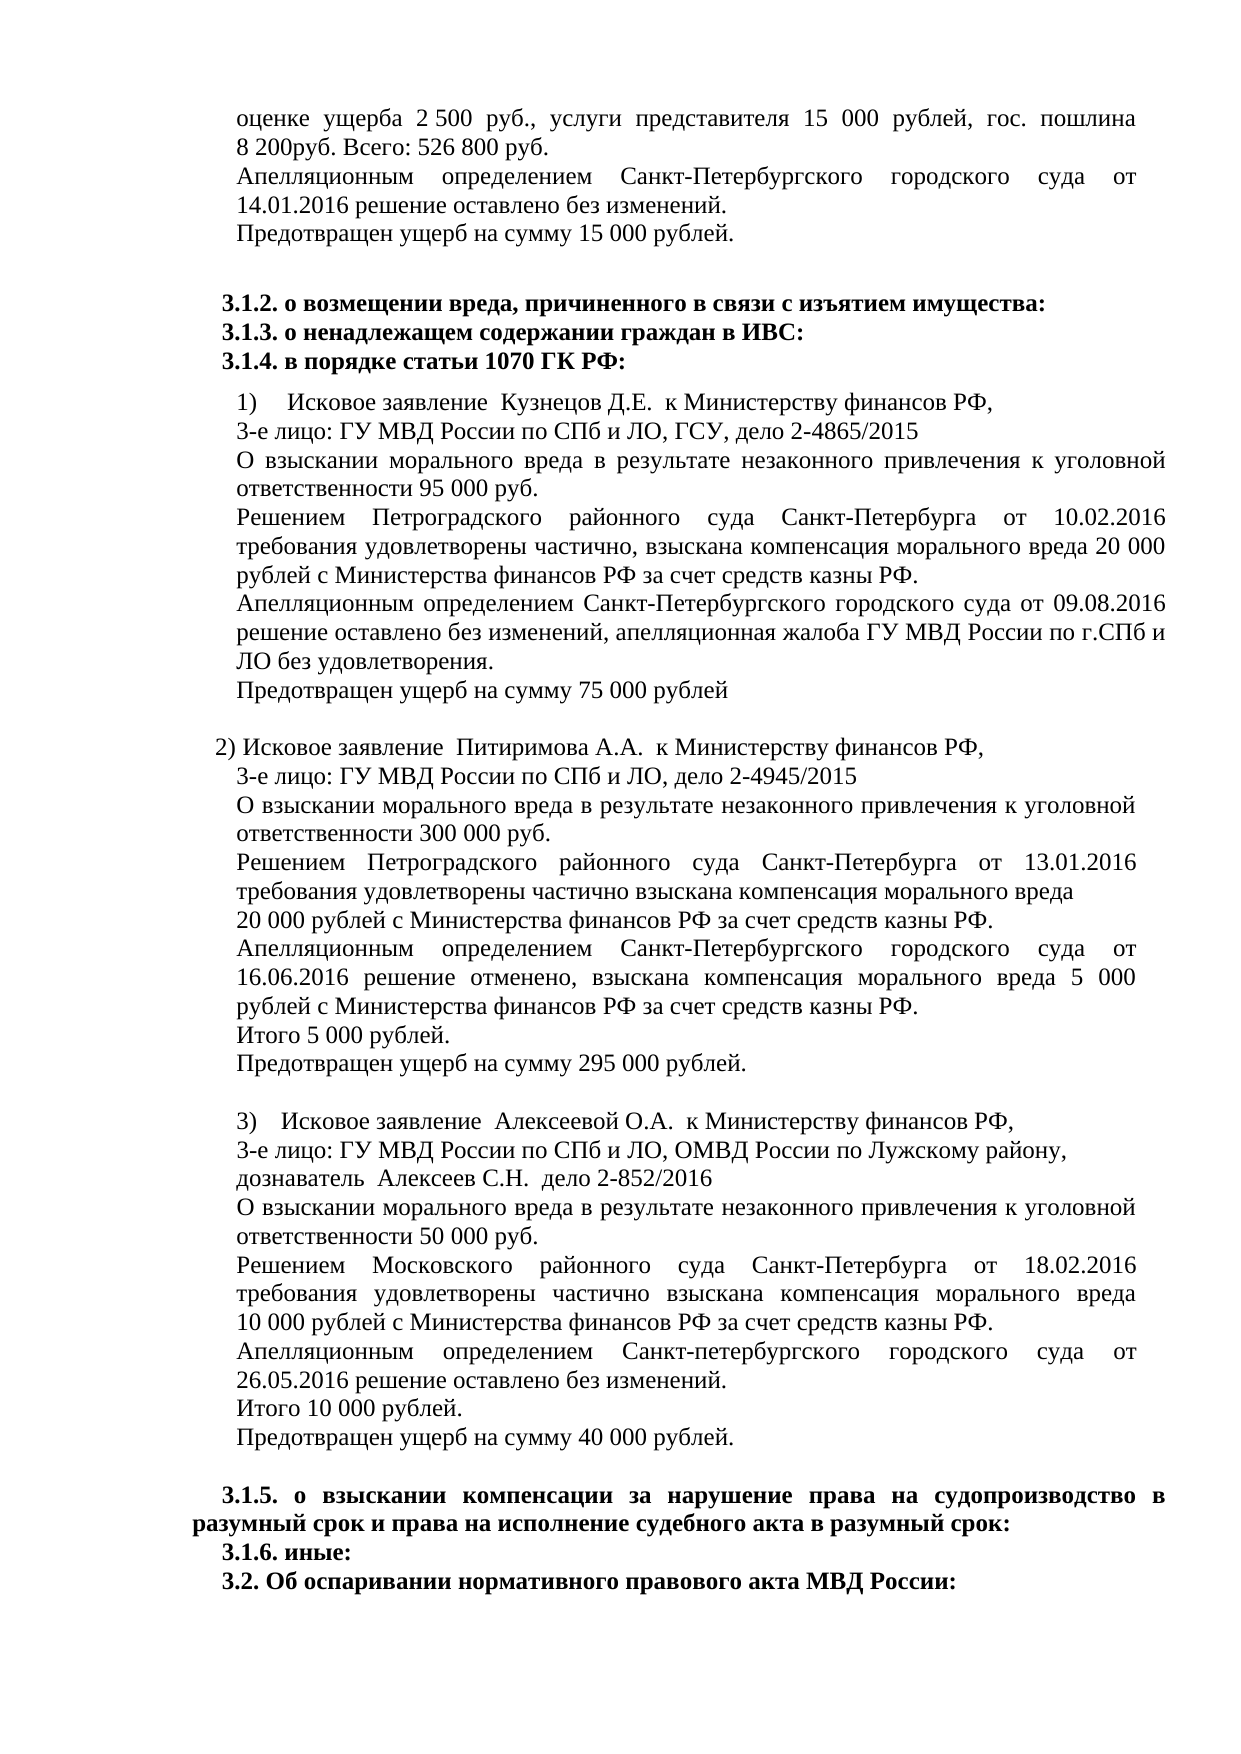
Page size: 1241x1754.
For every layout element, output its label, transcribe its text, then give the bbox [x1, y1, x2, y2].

text 3.1.3. о ненадлежащем содержании граждан в ИВС: [192, 317, 1167, 346]
list Решением Петроградского районного суда Санкт-Петербурга от 10.02.2016 требования удовлетворены частично, взыскана компенсация морального вреда 20 000 рублей с Министерства финансов РФ за счет средств казны РФ. [236, 502, 1167, 588]
list Решением Петроградского районного суда Санкт-Петербурга от 13.01.2016 требования удовлетворены частично взыскана компенсация морального вреда [236, 847, 1137, 905]
list Апелляционным определением Санкт-петербургского городского суда от 26.05.2016 решение оставлено без изменений. [236, 1336, 1137, 1393]
text 3.1.4. в порядке статьи 1070 ГК РФ: [192, 346, 1167, 375]
list Апелляционным определением Санкт-Петербургского городского суда от 14.01.2016 решение оставлено без изменений. [236, 161, 1137, 218]
list О взыскании морального вреда в результате незаконного привлечения к уголовной ответственности 300 000 руб. [236, 790, 1137, 847]
text 3.1.2. о возмещении вреда, причиненного в связи с изъятием имущества: [192, 288, 1167, 317]
list О взыскании морального вреда в результате незаконного привлечения к уголовной ответственности 50 000 руб. [236, 1192, 1137, 1250]
list Исковое заявление Алексеевой О.А. к Министерству финансов РФ, [236, 1106, 1137, 1135]
list Исковое заявление Кузнецов Д.Е. к Министерству финансов РФ, [236, 387, 1167, 416]
list Исковое заявление Питиримова А.А. к Министерству финансов РФ, [215, 732, 1137, 761]
list Итого 10 000 рублей. [236, 1393, 1137, 1422]
list 3-е лицо: ГУ МВД России по СПб и ЛО, ОМВД России по Лужскому району, дознаватель Алексеев С.Н. дело 2-852/2016 [236, 1135, 1137, 1192]
list Апелляционным определением Санкт-Петербургского городского суда от 16.06.2016 решение отменено, взыскана компенсация морального вреда 5 000 рублей с Министерства финансов РФ за счет средств казны РФ. [236, 933, 1137, 1020]
list 20 000 рублей с Министерства финансов РФ за счет средств казны РФ. [236, 905, 1137, 933]
list Апелляционным определением Санкт-Петербургского городского суда от 09.08.2016 решение оставлено без изменений, апелляционная жалоба ГУ МВД России по г.СПб и ЛО без удовлетворения. [236, 588, 1167, 675]
list 3-е лицо: ГУ МВД России по СПб и ЛО, дело 2-4945/2015 [236, 761, 1137, 790]
list Предотвращен ущерб на сумму 40 000 рублей. [236, 1422, 1137, 1451]
list Итого 5 000 рублей. [236, 1020, 1137, 1048]
list 3-е лицо: ГУ МВД России по СПб и ЛО, ГСУ, дело 2-4865/2015 [236, 416, 1167, 445]
list Предотвращен ущерб на сумму 295 000 рублей. [236, 1048, 1137, 1077]
list Предотвращен ущерб на сумму 15 000 рублей. [236, 218, 1137, 247]
text 3.1.6. иные: [192, 1537, 1167, 1566]
text 3.1.5. о взыскании компенсации за нарушение права на судопроизводство в разумный срок и права на исполнение судебного акта в разумный срок: [192, 1480, 1167, 1537]
text 3.2. Об оспаривании нормативного правового акта МВД России: [192, 1566, 1167, 1595]
list О взыскании морального вреда в результате незаконного привлечения к уголовной ответственности 95 000 руб. [236, 445, 1167, 502]
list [236, 103, 1137, 161]
list Предотвращен ущерб на сумму 75 000 рублей [236, 675, 1167, 703]
list Решением Московского районного суда Санкт-Петербурга от 18.02.2016 требования удовлетворены частично взыскана компенсация морального вреда 10 000 рублей с Министерства финансов РФ за счет средств казны РФ. [236, 1250, 1137, 1336]
